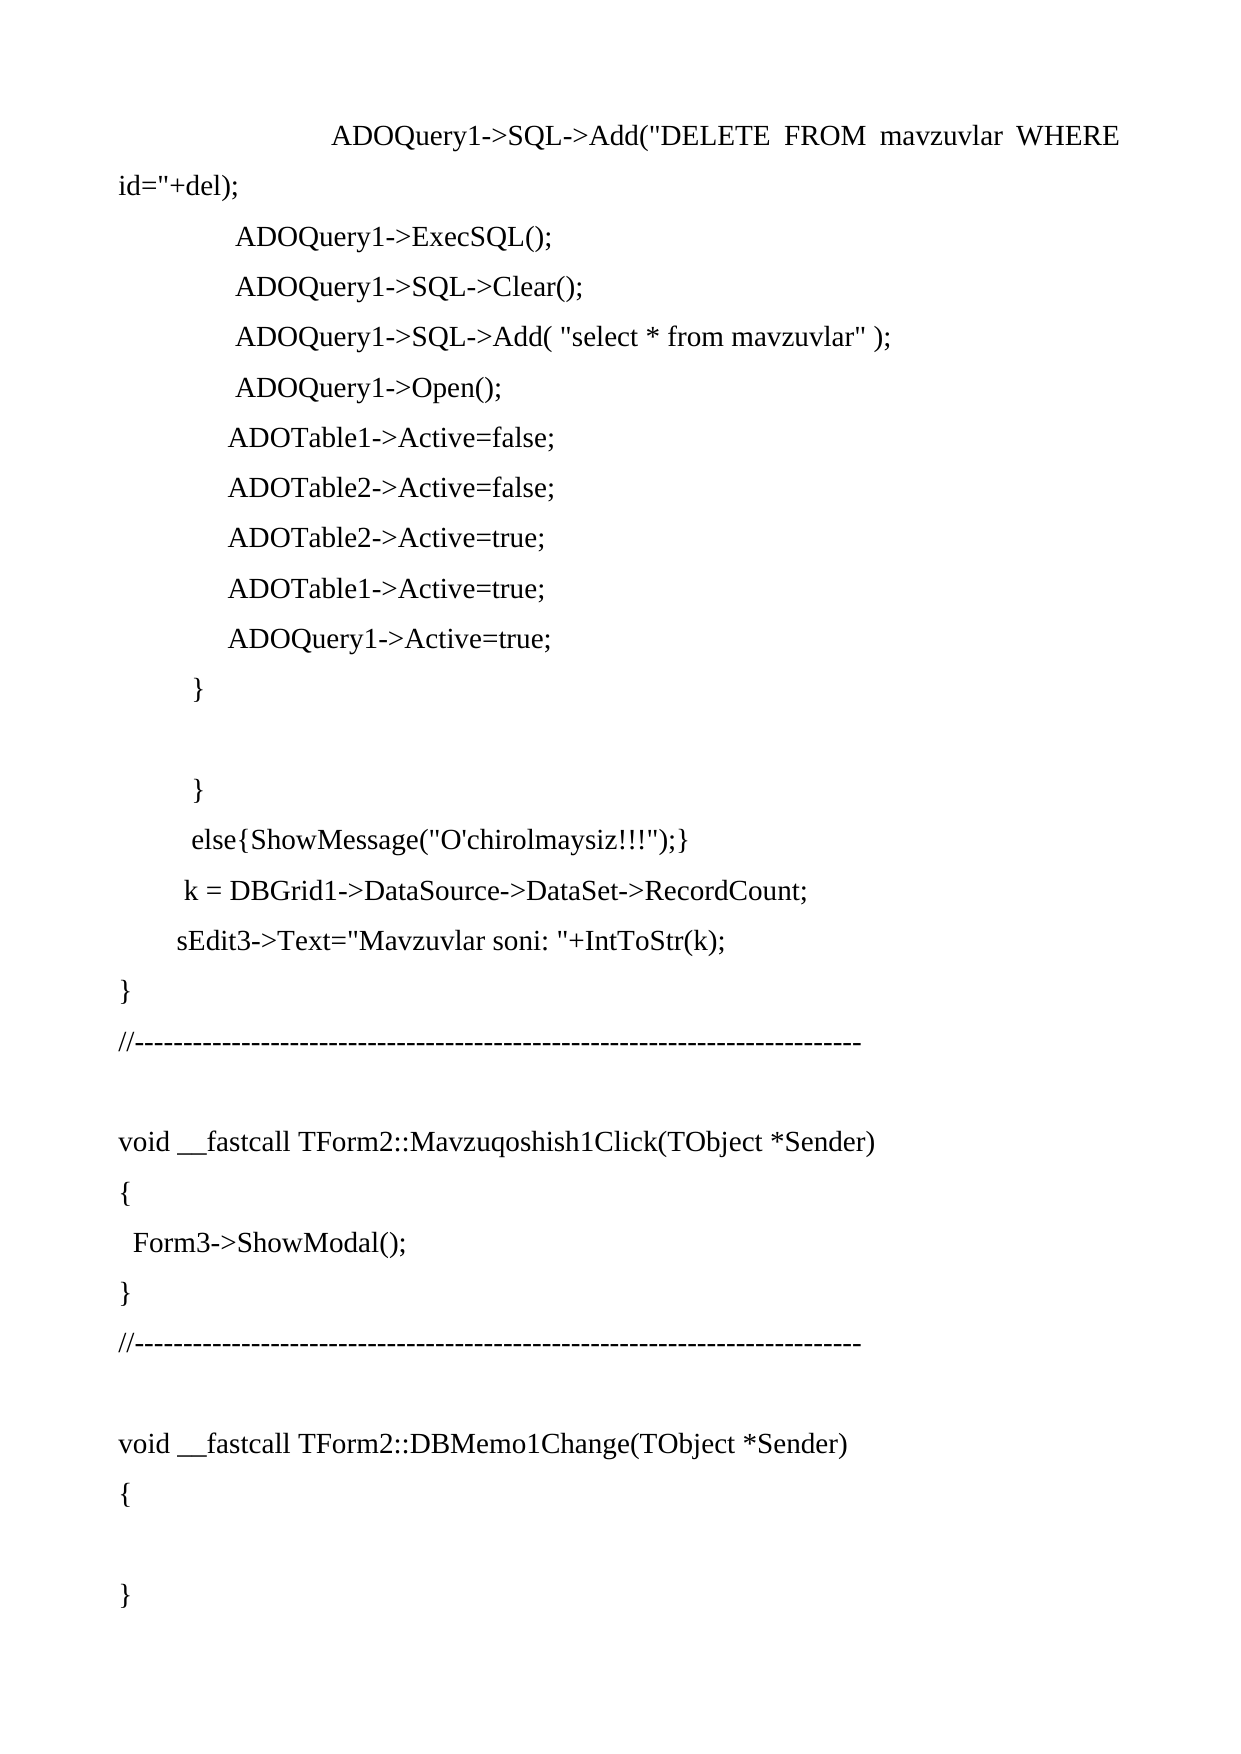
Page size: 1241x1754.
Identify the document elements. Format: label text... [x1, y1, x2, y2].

text ADOTable2->Active=true; [118, 521, 1122, 554]
text } [118, 1275, 1122, 1309]
text sEdit3->Text="Mavzuvlar soni: "+IntToStr(k); [118, 923, 1122, 957]
text k = DBGrid1->DataSource->DataSet->RecordCount; [118, 873, 1122, 906]
text //--------------------------------------------------------------------------- [118, 1024, 1122, 1057]
text void __fastcall TForm2::DBMemo1Change(TObject *Sender) [118, 1426, 1122, 1460]
text ADOTable1->Active=true; [118, 571, 1122, 604]
text void __fastcall TForm2::Mavzuqoshish1Click(TObject *Sender) [118, 1124, 1122, 1158]
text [118, 1326, 1122, 1359]
text } [118, 772, 1122, 806]
text ADOQuery1->SQL->Add("DELETE FROM mavzuvlar WHERE id="+del); [118, 118, 1122, 202]
text else{ShowMessage("O'chirolmaysiz!!!");} [118, 822, 1122, 856]
text ADOTable1->Active=false; [118, 420, 1122, 453]
text { [118, 1477, 1122, 1510]
text ADOTable2->Active=false; [118, 470, 1122, 504]
text ADOQuery1->SQL->Clear(); [118, 269, 1122, 303]
text ADOQuery1->SQL->Add( "select * from mavzuvlar" ); [118, 319, 1122, 353]
text ADOQuery1->ExecSQL(); [118, 219, 1122, 252]
text ADOQuery1->Open(); [118, 370, 1122, 403]
text Form3->ShowModal(); [118, 1225, 1122, 1258]
text } [118, 672, 1122, 705]
text { [118, 1175, 1122, 1208]
text } [118, 1577, 1122, 1611]
text ADOQuery1->Active=true; [118, 621, 1122, 655]
text } [118, 973, 1122, 1007]
